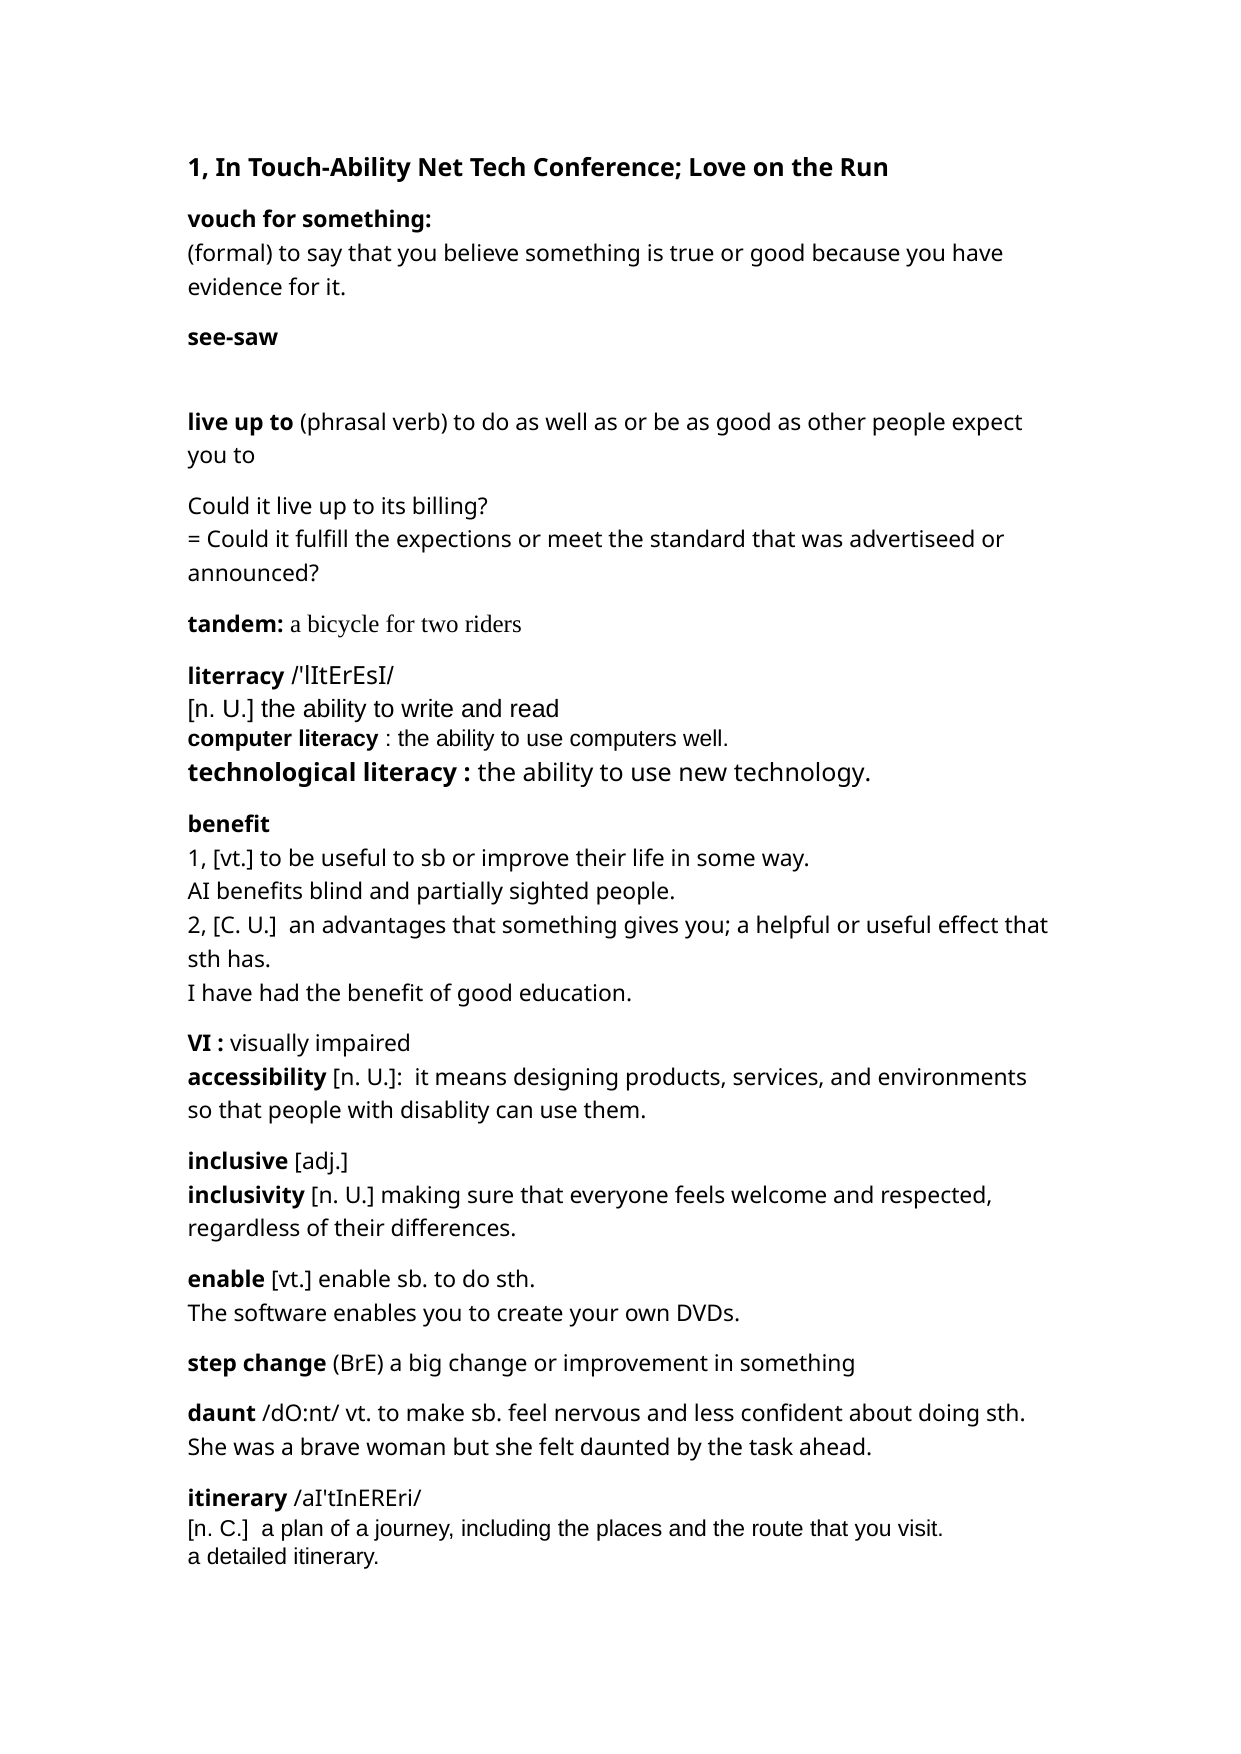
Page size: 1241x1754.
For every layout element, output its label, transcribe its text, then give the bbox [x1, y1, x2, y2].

text inclusive [adj.] inclusivity [n. U.] making sure that everyone feels welcome and respected, regardless of their differences. [187, 1145, 1053, 1243]
text benefit 1, [vt.] to be useful to sb or improve their life in some way. AI benefits blind and partially sighted people. 2, [C. U.] an advantages that something gives you; a helpful or useful effect that sth has. I have had the benefit of good education. [187, 808, 1053, 1008]
text tandem: a bicycle for two riders [187, 608, 1053, 639]
text live up to (phrasal verb) to do as well as or be as good as other people expect you to [187, 406, 1053, 471]
text itinerary /aI'tInEREri/ [n. C.] a plan of a journey, including the places and the route that you visit. a detailed itinerary. [187, 1481, 1053, 1569]
text vouch for something: (formal) to say that you believe something is true or good because you have evidence for it. [187, 203, 1053, 302]
text Could it live up to its billing? = Could it fulfill the expections or meet the standard that was advertiseed or announced? [187, 490, 1053, 588]
text literracy /'lItErEsI/ [n. U.] the ability to write and read computer literacy : the ability to use computers well. technological literacy : the ability to use new technology. [187, 658, 1053, 788]
text enable [vt.] enable sb. to do sth. The software enables you to create your own DVDs. [187, 1263, 1053, 1328]
text 1, In Touch-Ability Net Tech Conference; Love on the Run [187, 150, 1053, 184]
text step change (BrE) a big change or improvement in something [187, 1347, 1053, 1378]
text see-saw [187, 321, 1053, 386]
text daunt /dO:nt/ vt. to make sb. feel nervous and less confident about doing sth. She was a brave woman but she felt daunted by the task ahead. [187, 1397, 1053, 1462]
text VI : visually impaired accessibility [n. U.]: it means designing products, services, and environments so that people with disablity can use them. [187, 1027, 1053, 1126]
